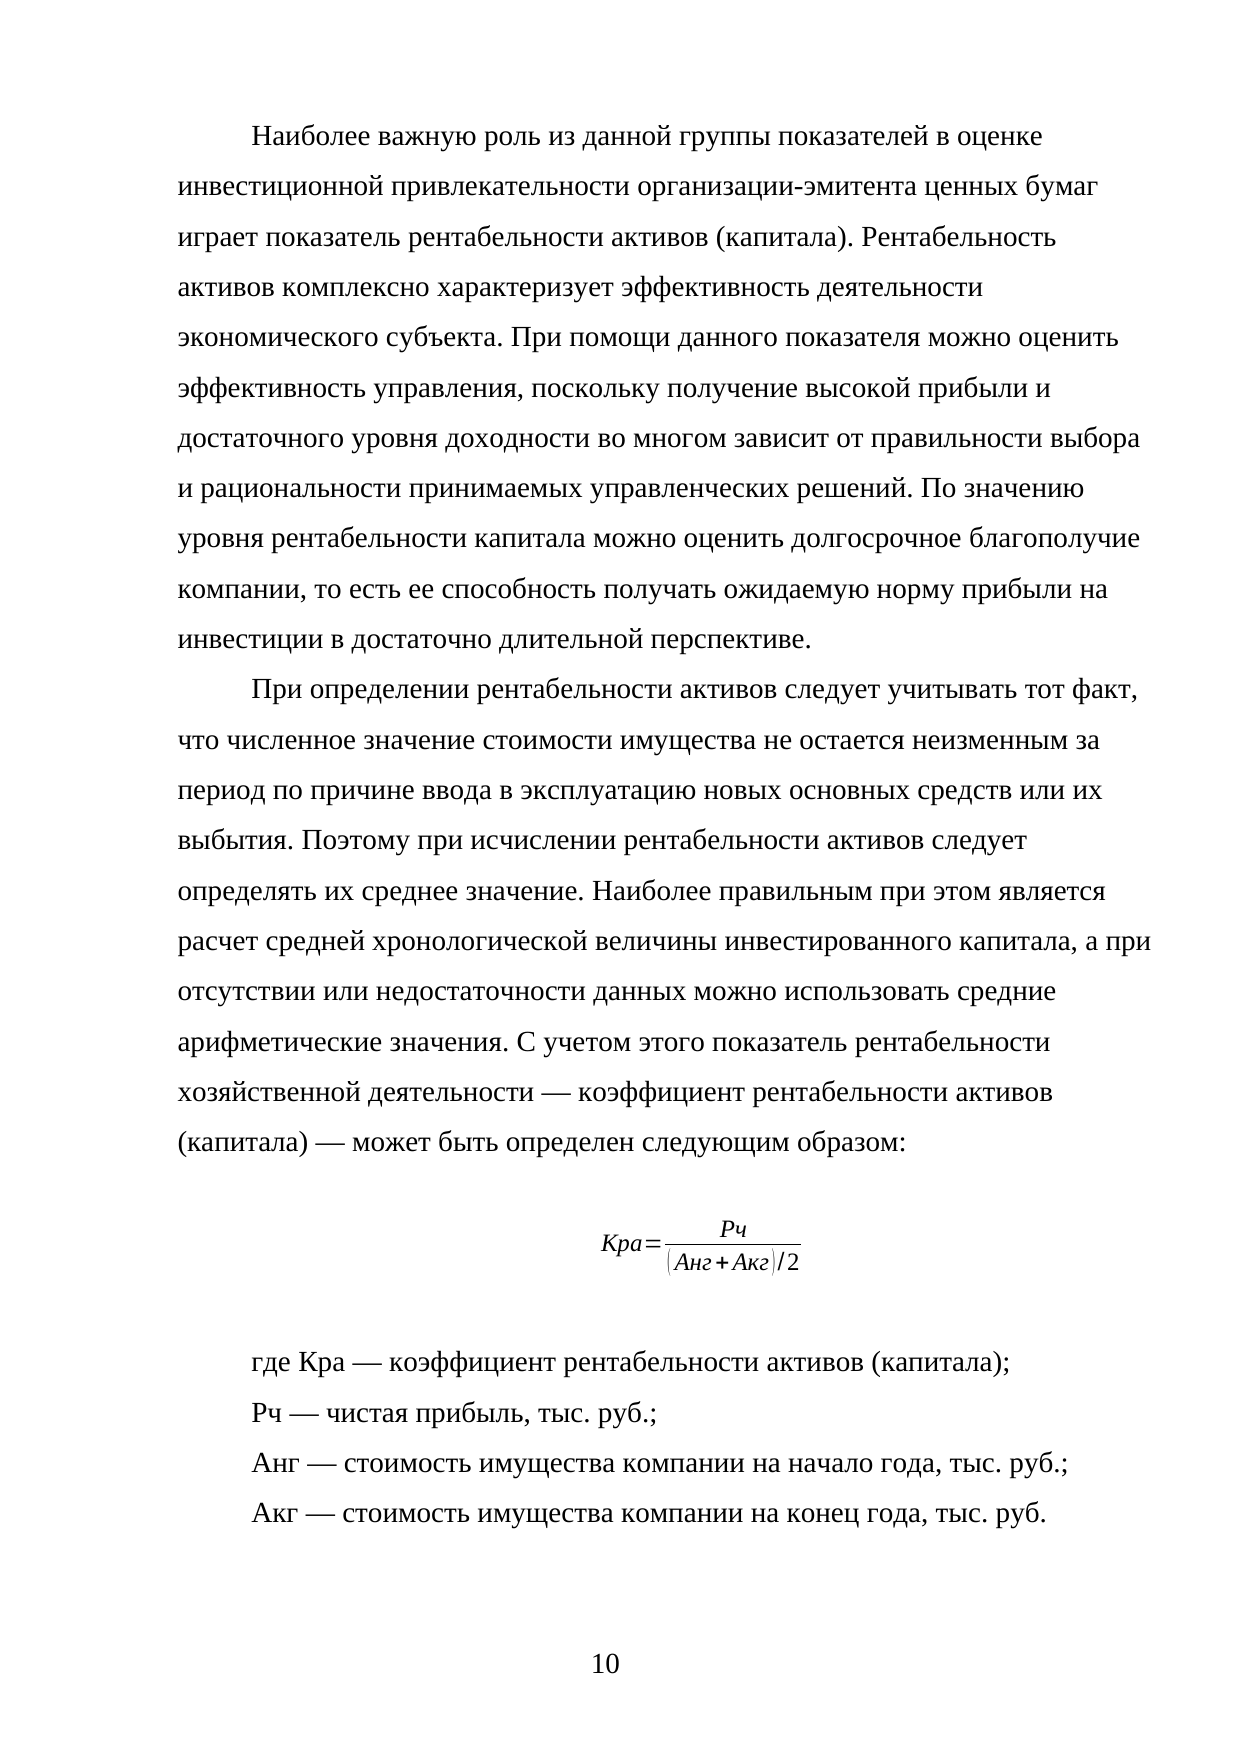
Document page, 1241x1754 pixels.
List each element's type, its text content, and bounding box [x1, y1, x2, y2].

text Акг — стоимость имущества компании на конец года, тыс. руб. [177, 1495, 1152, 1529]
text Анг — стоимость имущества компании на начало года, тыс. руб.; [177, 1445, 1152, 1479]
text При определении рентабельности активов следует учитывать тот факт, что численное значение стоимости имущества не остается неизменным за период по причине ввода в эксплуатацию новых основных средств или их выбытия. Поэтому при исчислении рентабельности активов следует определять их среднее значение. Наиболее правильным при этом является расчет средней хронологической величины инвестированного капитала, а при отсутствии или недостаточности данных можно использовать средние арифметические значения. С учетом этого показатель рентабельности хозяйственной деятельности — коэффициент рентабельности активов (капитала) — может быть определен следующим образом: [177, 672, 1152, 1201]
text где Кра — коэффициент рентабельности активов (капитала); [177, 1344, 1152, 1378]
text Рч — чистая прибыль, тыс. руб.; [177, 1395, 1152, 1428]
text Наиболее важную роль из данной группы показателей в оценке инвестиционной привлекательности организации-эмитента ценных бумаг играет показатель рентабельности активов (капитала). Рентабельность активов комплексно характеризует эффективность деятельности экономического субъекта. При помощи данного показателя можно оценить эффективность управления, поскольку получение высокой прибыли и достаточного уровня доходности во многом зависит от правильности выбора и рациональности принимаемых управленческих решений. По значению уровня рентабельности капитала можно оценить долгосрочное благополучие компании, то есть ее способность получать ожидаемую норму прибыли на инвестиции в достаточно длительной перспективе. [177, 118, 1152, 655]
